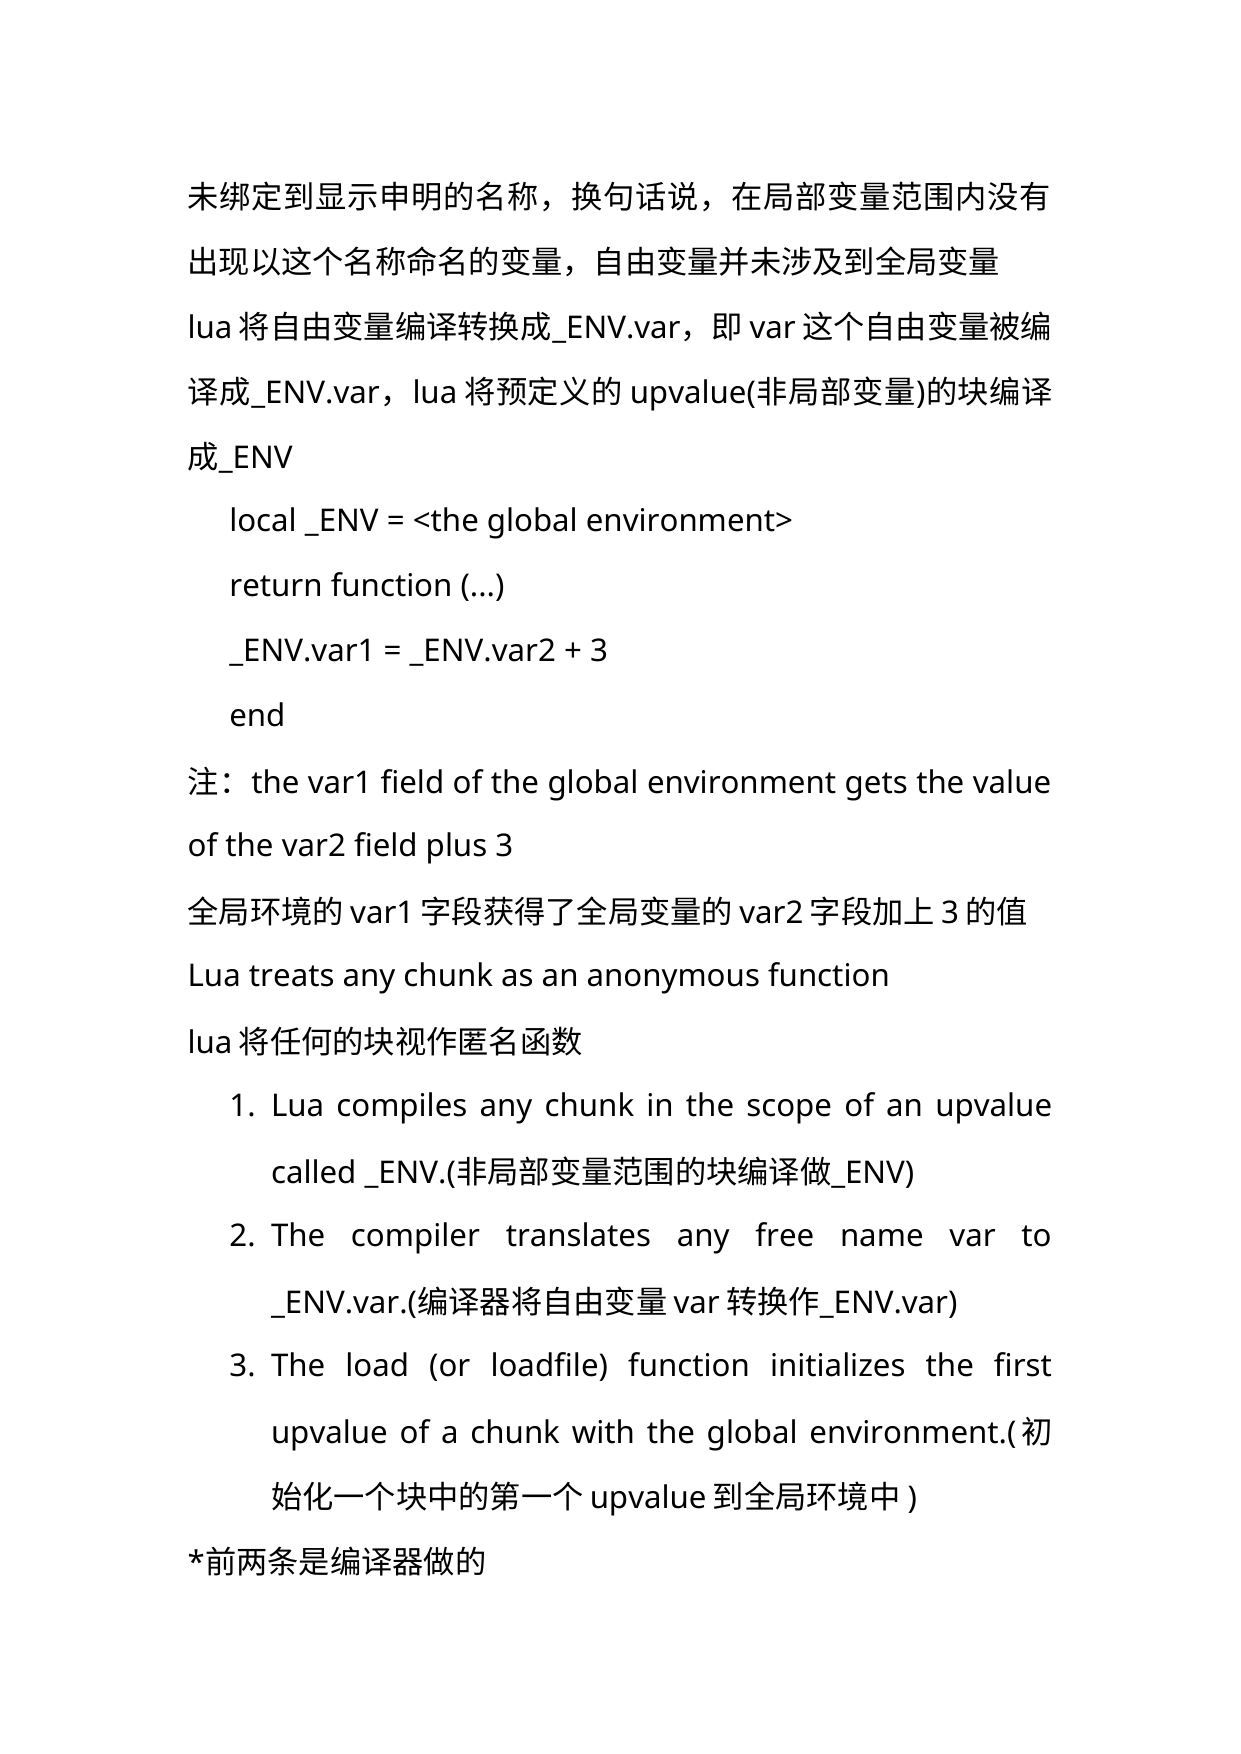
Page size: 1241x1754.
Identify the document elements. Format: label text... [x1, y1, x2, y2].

list return function (...) [187, 552, 1053, 617]
list The compiler translates any free name var to _ENV.var.(编译器将自由变量var转换作_ENV.var) [229, 1202, 1053, 1332]
list end [187, 682, 1053, 747]
list Lua treats any chunk as an anonymous function [187, 942, 1053, 1007]
list *前两条是编译器做的 [187, 1527, 1053, 1592]
list lua将自由变量编译转换成_ENV.var，即var这个自由变量被编译成_ENV.var，lua将预定义的upvalue(非局部变量)的块编译成_ENV [187, 292, 1053, 487]
list _ENV.var1 = _ENV.var2 + 3 [187, 617, 1053, 682]
list local _ENV = <the global environment> [187, 487, 1053, 552]
list 未绑定到显示申明的名称，换句话说，在局部变量范围内没有出现以这个名称命名的变量，自由变量并未涉及到全局变量 [187, 162, 1053, 292]
list The load (or loadfile) function initializes the first upvalue of a chunk with the global environment.(初始化一个块中的第一个upvalue到全局环境中 ) [229, 1332, 1053, 1527]
list lua将任何的块视作匿名函数 [187, 1007, 1053, 1072]
list 注：the var1 field of the global environment gets the value of the var2 field plus 3 [187, 747, 1053, 877]
list 全局环境的var1字段获得了全局变量的var2字段加上3的值 [187, 877, 1053, 942]
list Lua compiles any chunk in the scope of an upvalue called _ENV.(非局部变量范围的块编译做_ENV) [229, 1072, 1053, 1202]
